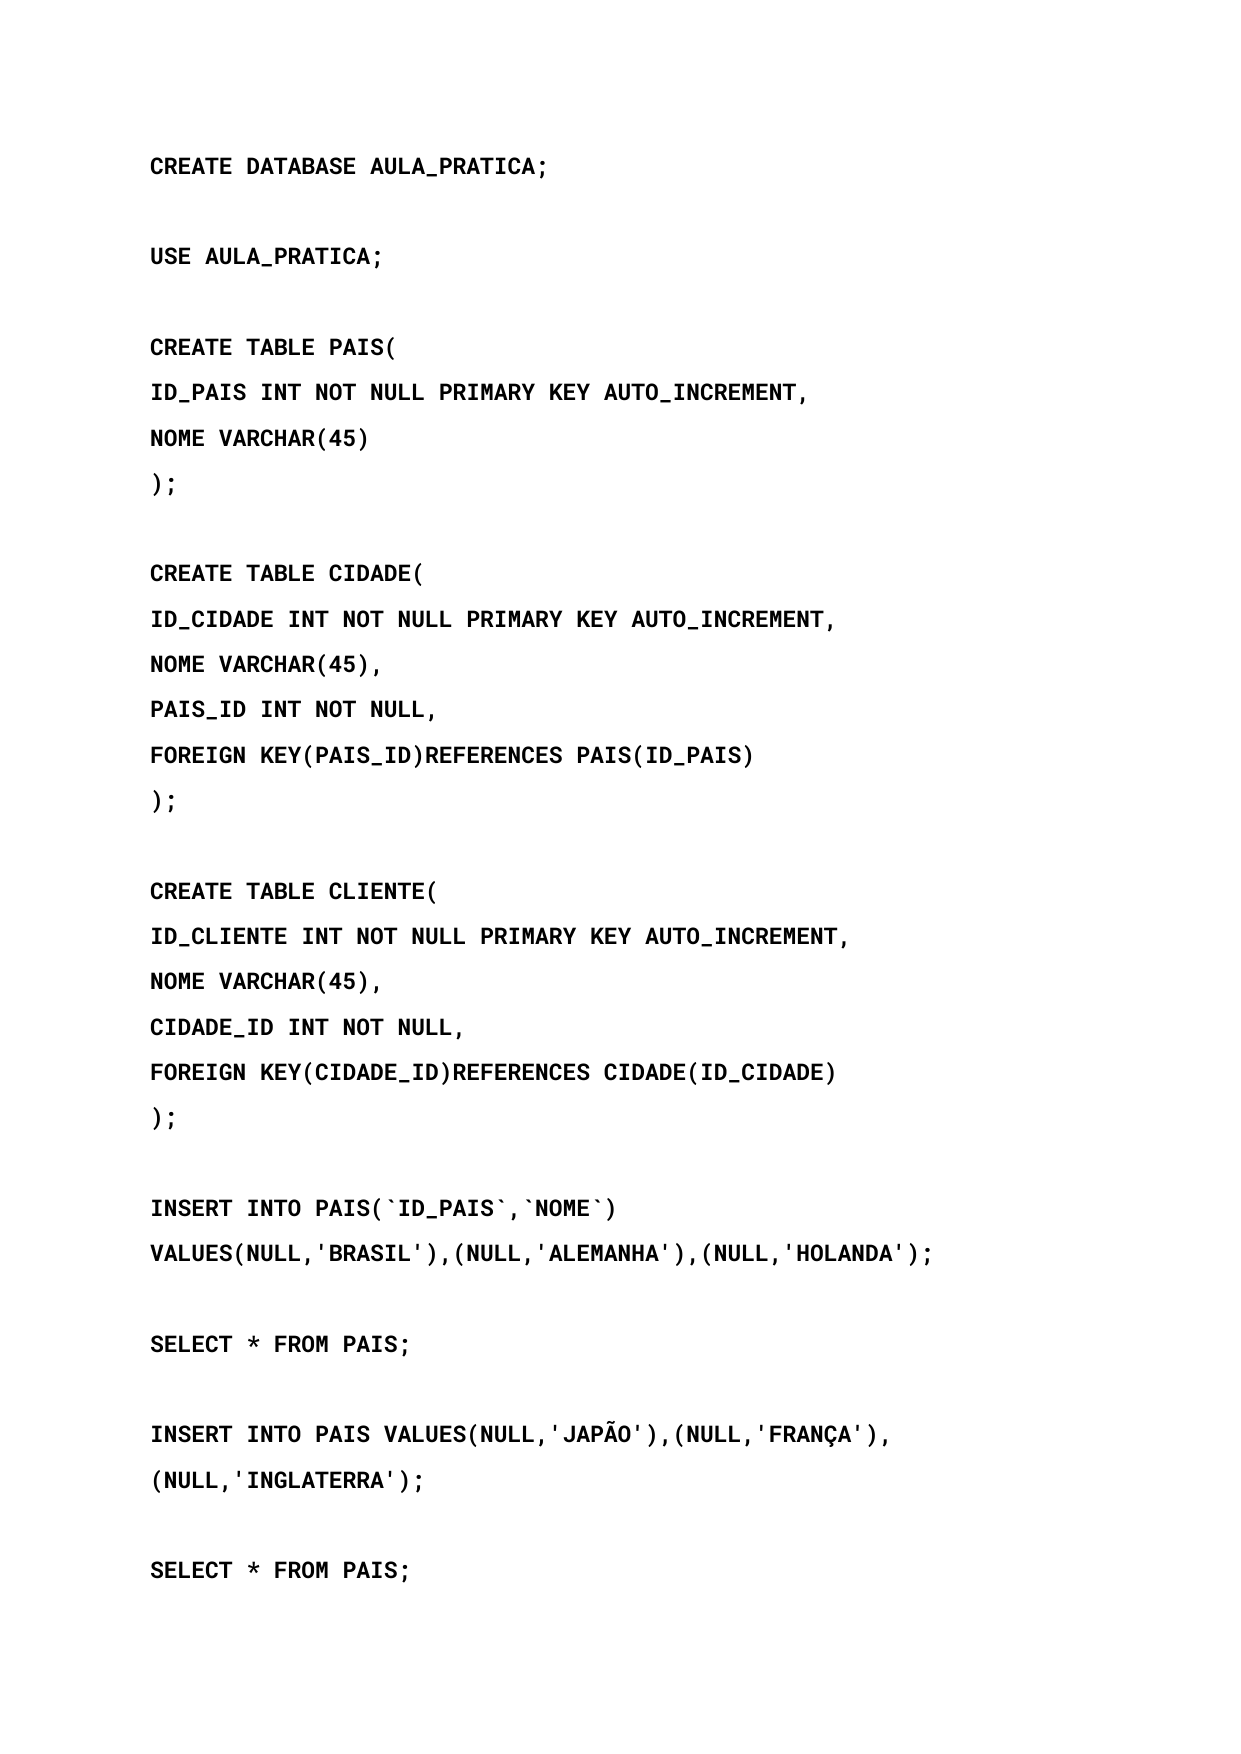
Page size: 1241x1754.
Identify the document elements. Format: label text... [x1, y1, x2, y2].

text PAIS_ID INT NOT NULL, [150, 694, 1090, 724]
text NOME VARCHAR(45), [150, 648, 1090, 679]
text SELECT * FROM PAIS; [150, 1328, 1090, 1358]
text INSERT INTO PAIS(`ID_PAIS`,`NOME`) [150, 1192, 1090, 1222]
text NOME VARCHAR(45), [150, 966, 1090, 996]
text ); [150, 1102, 1090, 1132]
text CREATE TABLE PAIS( [150, 331, 1090, 361]
text ); [150, 784, 1090, 814]
text CREATE DATABASE AULA_PRATICA; [150, 150, 1090, 180]
text USE AULA_PRATICA; [150, 241, 1090, 271]
text FOREIGN KEY(CIDADE_ID)REFERENCES CIDADE(ID_CIDADE) [150, 1056, 1090, 1086]
text CREATE TABLE CLIENTE( [150, 875, 1090, 905]
text ID_CIDADE INT NOT NULL PRIMARY KEY AUTO_INCREMENT, [150, 603, 1090, 633]
text INSERT INTO PAIS VALUES(NULL,'JAPÃO'),(NULL,'FRANÇA'),(NULL,'INGLATERRA'); [150, 1419, 1090, 1494]
text ID_CLIENTE INT NOT NULL PRIMARY KEY AUTO_INCREMENT, [150, 920, 1090, 951]
text NOME VARCHAR(45) [150, 422, 1090, 452]
text VALUES(NULL,'BRASIL'),(NULL,'ALEMANHA'),(NULL,'HOLANDA'); [150, 1237, 1090, 1268]
text FOREIGN KEY(PAIS_ID)REFERENCES PAIS(ID_PAIS) [150, 739, 1090, 769]
text CREATE TABLE CIDADE( [150, 558, 1090, 588]
text ); [150, 467, 1090, 497]
text SELECT * FROM PAIS; [150, 1555, 1090, 1585]
text ID_PAIS INT NOT NULL PRIMARY KEY AUTO_INCREMENT, [150, 377, 1090, 407]
text CIDADE_ID INT NOT NULL, [150, 1011, 1090, 1041]
